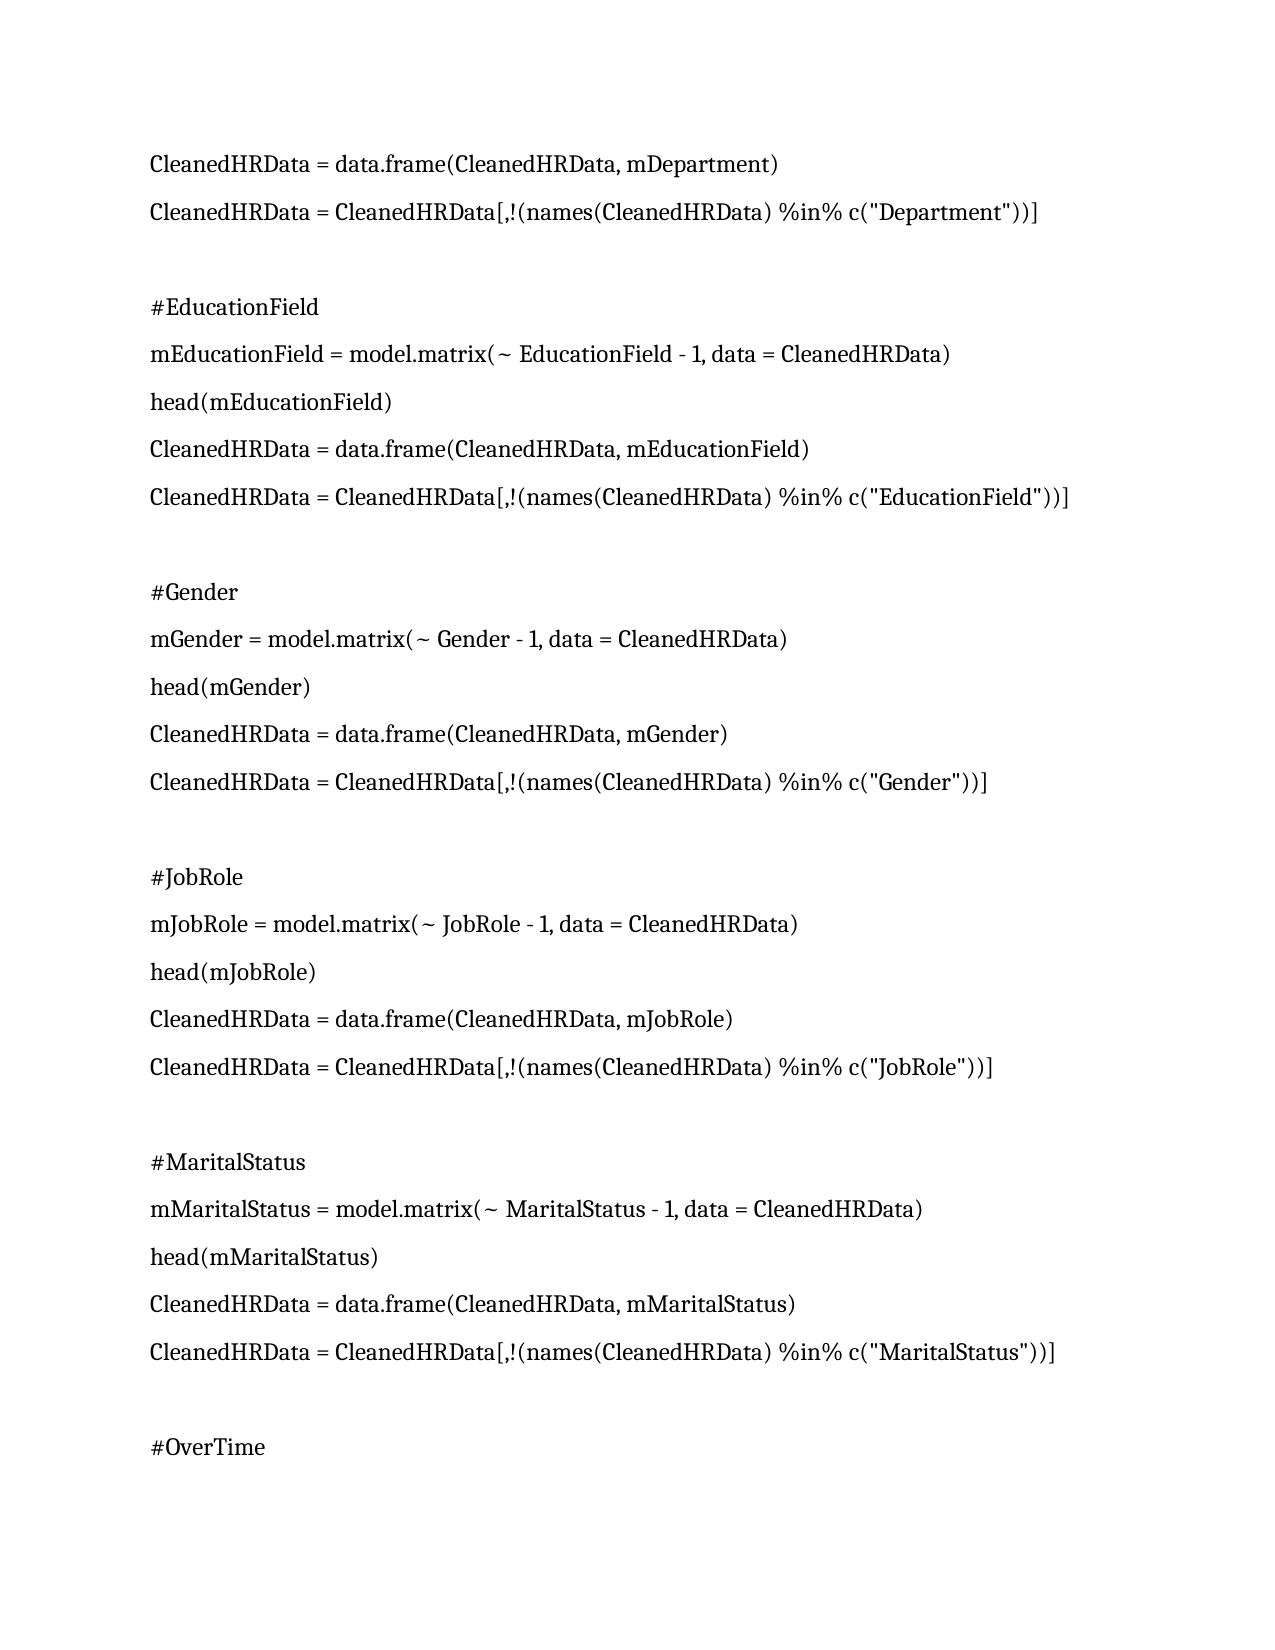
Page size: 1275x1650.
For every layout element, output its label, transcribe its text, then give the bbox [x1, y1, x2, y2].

text #Gender [150, 577, 1125, 606]
text CleanedHRData = data.frame(CleanedHRData, mEducationField) [150, 435, 1125, 464]
text #JobRole [150, 862, 1125, 891]
text #EducationField [150, 292, 1125, 321]
text CleanedHRData = data.frame(CleanedHRData, mGender) [150, 720, 1125, 749]
text CleanedHRData = data.frame(CleanedHRData, mJobRole) [150, 1005, 1125, 1034]
text CleanedHRData = CleanedHRData[,!(names(CleanedHRData) %in% c("JobRole"))] [150, 1052, 1125, 1081]
text head(mMaritalStatus) [150, 1242, 1125, 1271]
text head(mGender) [150, 672, 1125, 701]
text #MaritalStatus [150, 1147, 1125, 1176]
text CleanedHRData = CleanedHRData[,!(names(CleanedHRData) %in% c("MaritalStatus"))] [150, 1337, 1125, 1366]
text mMaritalStatus = model.matrix(~ MaritalStatus - 1, data = CleanedHRData) [150, 1195, 1125, 1224]
text head(mEducationField) [150, 387, 1125, 416]
text CleanedHRData = data.frame(CleanedHRData, mMaritalStatus) [150, 1290, 1125, 1319]
text mGender = model.matrix(~ Gender - 1, data = CleanedHRData) [150, 625, 1125, 654]
text CleanedHRData = CleanedHRData[,!(names(CleanedHRData) %in% c("Gender"))] [150, 767, 1125, 796]
text #OverTime [150, 1432, 1125, 1461]
text mEducationField = model.matrix(~ EducationField - 1, data = CleanedHRData) [150, 340, 1125, 369]
text CleanedHRData = data.frame(CleanedHRData, mDepartment) [150, 150, 1125, 179]
text CleanedHRData = CleanedHRData[,!(names(CleanedHRData) %in% c("Department"))] [150, 197, 1125, 226]
text CleanedHRData = CleanedHRData[,!(names(CleanedHRData) %in% c("EducationField"))] [150, 482, 1125, 511]
text head(mJobRole) [150, 957, 1125, 986]
text mJobRole = model.matrix(~ JobRole - 1, data = CleanedHRData) [150, 910, 1125, 939]
